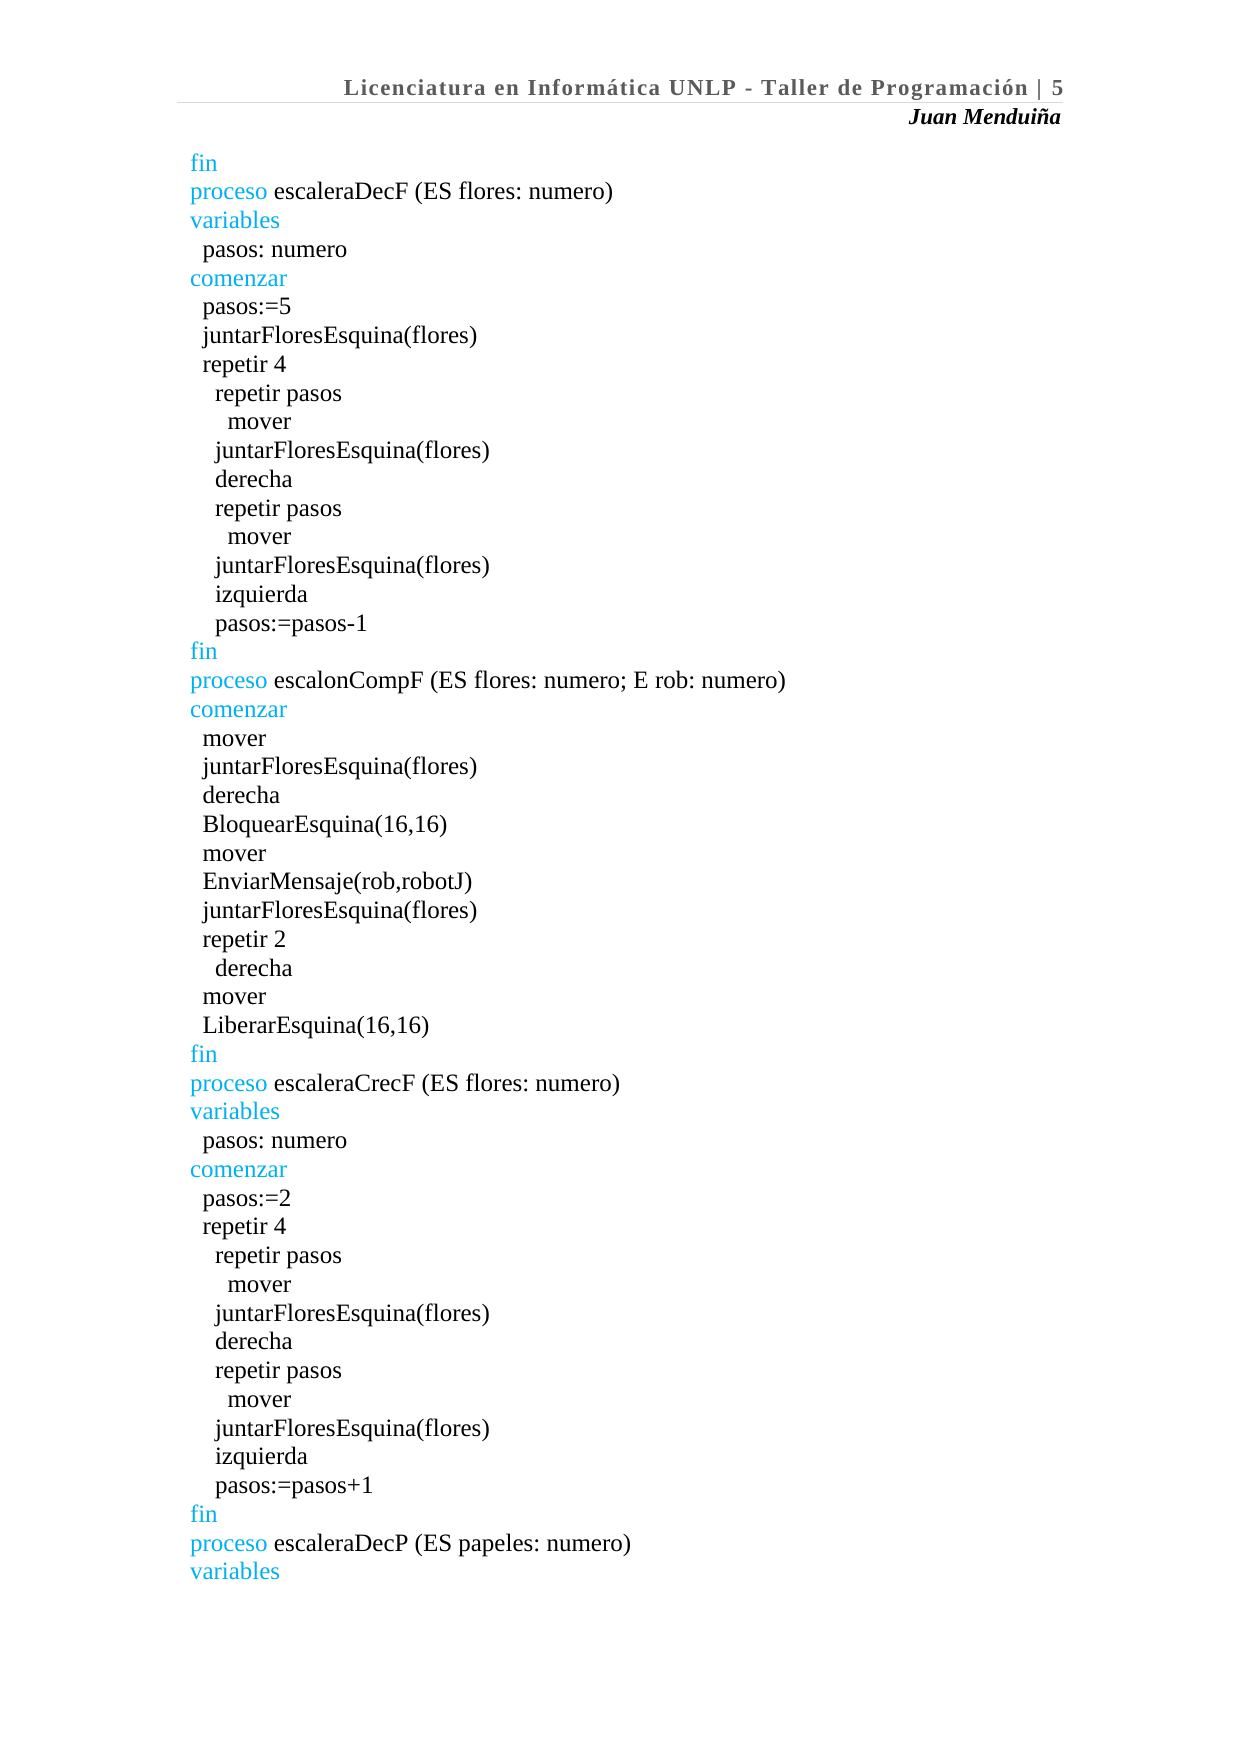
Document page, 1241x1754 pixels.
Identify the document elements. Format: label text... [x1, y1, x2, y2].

text fin [177, 636, 1063, 665]
text variables [177, 205, 1063, 234]
text mover [177, 1269, 1063, 1298]
text juntarFloresEsquina(flores) [177, 550, 1063, 579]
text pasos:=5 [177, 291, 1063, 320]
text fin [177, 148, 1063, 176]
text repetir 4 [177, 1211, 1063, 1240]
text mover [177, 1384, 1063, 1413]
text variables [177, 1096, 1063, 1125]
text repetir pasos [177, 1240, 1063, 1269]
text pasos:=pasos+1 [177, 1470, 1063, 1499]
text juntarFloresEsquina(flores) [177, 751, 1063, 780]
text derecha [177, 780, 1063, 809]
text juntarFloresEsquina(flores) [177, 1413, 1063, 1441]
text fin [177, 1499, 1063, 1528]
text derecha [177, 1326, 1063, 1355]
text proceso escalonCompF (ES flores: numero; E rob: numero) [177, 665, 1063, 694]
text juntarFloresEsquina(flores) [177, 435, 1063, 464]
text fin [177, 1039, 1063, 1068]
text juntarFloresEsquina(flores) [177, 320, 1063, 349]
text mover [177, 981, 1063, 1010]
text comenzar [177, 694, 1063, 723]
text repetir pasos [177, 378, 1063, 406]
text pasos: numero [177, 1125, 1063, 1154]
text proceso escaleraDecF (ES flores: numero) [177, 176, 1063, 205]
text izquierda [177, 1441, 1063, 1470]
text proceso escaleraCrecF (ES flores: numero) [177, 1068, 1063, 1096]
text comenzar [177, 1154, 1063, 1183]
text mover [177, 838, 1063, 866]
text BloquearEsquina(16,16) [177, 809, 1063, 838]
text proceso escaleraDecP (ES papeles: numero) [177, 1528, 1063, 1556]
text mover [177, 406, 1063, 435]
text repetir pasos [177, 493, 1063, 521]
text comenzar [177, 263, 1063, 291]
text repetir pasos [177, 1355, 1063, 1384]
text variables [177, 1556, 1063, 1585]
text repetir 4 [177, 349, 1063, 378]
text mover [177, 521, 1063, 550]
text derecha [177, 464, 1063, 493]
text derecha [177, 953, 1063, 981]
text LiberarEsquina(16,16) [177, 1010, 1063, 1039]
text mover [177, 723, 1063, 751]
text juntarFloresEsquina(flores) [177, 895, 1063, 924]
text pasos: numero [177, 234, 1063, 263]
text pasos:=2 [177, 1183, 1063, 1211]
text EnviarMensaje(rob,robotJ) [177, 866, 1063, 895]
text pasos:=pasos-1 [177, 608, 1063, 636]
text izquierda [177, 579, 1063, 608]
text juntarFloresEsquina(flores) [177, 1298, 1063, 1326]
text repetir 2 [177, 924, 1063, 953]
